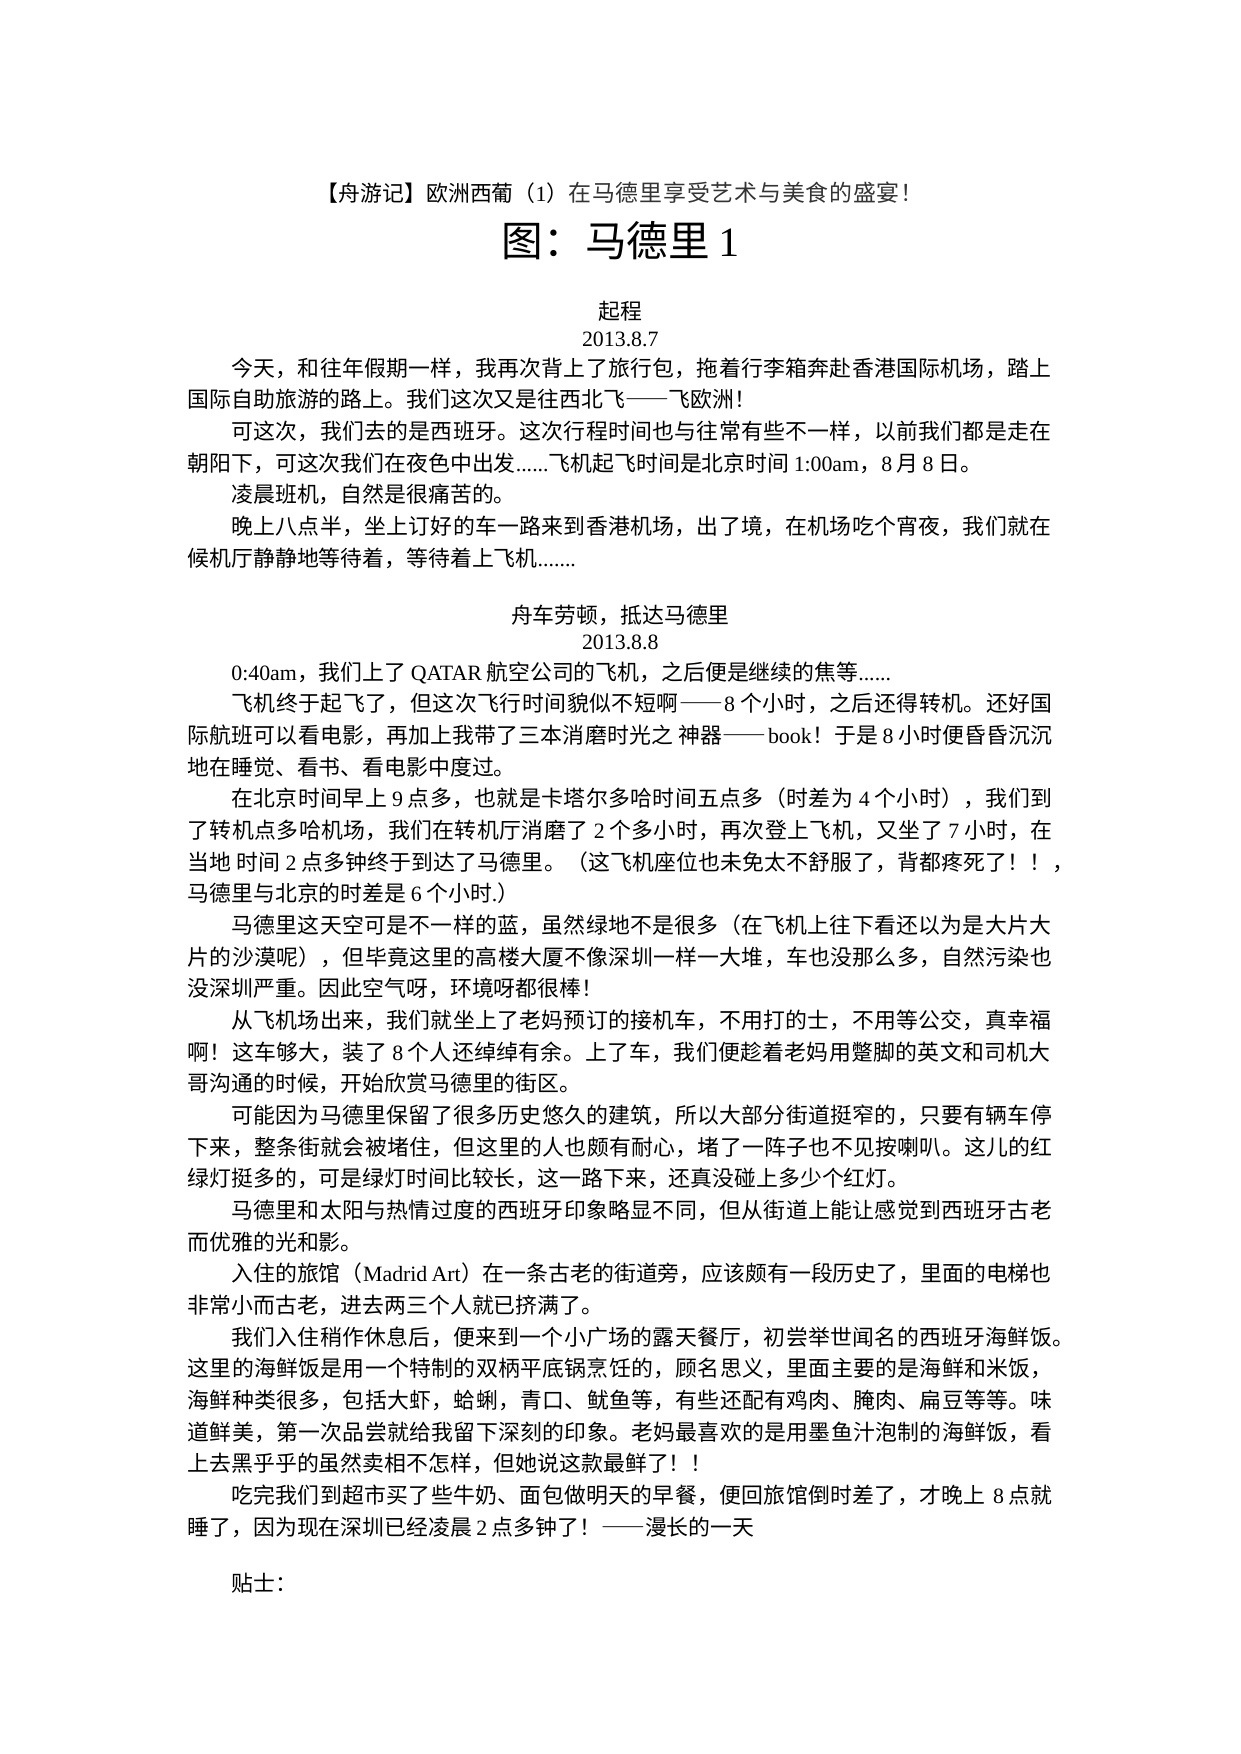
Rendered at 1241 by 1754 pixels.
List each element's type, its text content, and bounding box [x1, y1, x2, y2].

text 在北京时间早上9点多，也就是卡塔尔多哈时间五点多（时差为4个小时），我们到了转机点多哈机场，我们在转机厅消磨了2个多小时，再次登上飞机，又坐了7小时，在当地 时间2点多钟终于到达了马德里。（这飞机座位也未免太不舒服了，背都疼死了！！，马德里与北京的时差是6个小时.） [187, 781, 1053, 908]
text 2013.8.8 [187, 629, 1053, 654]
text 2013.8.7 [187, 326, 1053, 351]
text 可能因为马德里保留了很多历史悠久的建筑，所以大部分街道挺窄的，只要有辆车停下来，整条街就会被堵住，但这里的人也颇有耐心，堵了一阵子也不见按喇叭。这儿的红绿灯挺多的，可是绿灯时间比较长，这一路下来，还真没碰上多少个红灯。 [187, 1098, 1053, 1193]
text 今天，和往年假期一样，我再次背上了旅行包，拖着行李箱奔赴香港国际机场，踏上国际自助旅游的路上。我们这次又是往西北飞——飞欧洲！ [187, 351, 1053, 414]
text 凌晨班机，自然是很痛苦的。 [187, 477, 1053, 509]
text 贴士： [187, 1566, 1053, 1598]
text 从飞机场出来，我们就坐上了老妈预订的接机车，不用打的士，不用等公交，真幸福啊！这车够大，装了8个人还绰绰有余。上了车，我们便趁着老妈用蹩脚的英文和司机大哥沟通的时候，开始欣赏马德里的街区。 [187, 1003, 1053, 1098]
text 0:40am，我们上了QATAR航空公司的飞机，之后便是继续的焦等...... [187, 654, 1053, 686]
text 吃完我们到超市买了些牛奶、面包做明天的早餐，便回旅馆倒时差了，才晚上8点就睡了，因为现在深圳已经凌晨2点多钟了！——漫长的一天 [187, 1478, 1053, 1541]
text 可这次，我们去的是西班牙。这次行程时间也与往常有些不一样，以前我们都是走在朝阳下，可这次我们在夜色中出发......飞机起飞时间是北京时间1:00am，8月8日。 [187, 414, 1053, 477]
text 晚上八点半，坐上订好的车一路来到香港机场，出了境，在机场吃个宵夜，我们就在候机厅静静地等待着，等待着上飞机....... [187, 509, 1053, 572]
text 舟车劳顿，抵达马德里 [187, 598, 1053, 629]
text 起程 [187, 294, 1053, 326]
text 入住的旅馆（Madrid Art）在一条古老的街道旁，应该颇有一段历史了，里面的电梯也非常小而古老，进去两三个人就已挤满了。 [187, 1256, 1053, 1319]
text 我们入住稍作休息后，便来到一个小广场的露天餐厅，初尝举世闻名的西班牙海鲜饭。这里的海鲜饭是用一个特制的双柄平底锅烹饪的，顾名思义，里面主要的是海鲜和米饭，海鲜种类很多，包括大虾，蛤蜊，青口、鱿鱼等，有些还配有鸡肉、腌肉、扁豆等等。味道鲜美，第一次品尝就给我留下深刻的印象。老妈最喜欢的是用墨鱼汁泡制的海鲜饭，看上去黑乎乎的虽然卖相不怎样，但她说这款最鲜了！！ [187, 1319, 1053, 1478]
text 图：马德里1 [187, 208, 1053, 269]
text 飞机终于起飞了，但这次飞行时间貌似不短啊——8个小时，之后还得转机。还好国际航班可以看电影，再加上我带了三本消磨时光之 神器——book！于是8小时便昏昏沉沉地在睡觉、看书、看电影中度过。 [187, 686, 1053, 781]
text 马德里这天空可是不一样的蓝，虽然绿地不是很多（在飞机上往下看还以为是大片大片的沙漠呢），但毕竟这里的高楼大厦不像深圳一样一大堆，车也没那么多，自然污染也没深圳严重。因此空气呀，环境呀都很棒！ [187, 908, 1053, 1003]
text 【舟游记】欧洲西葡（1）在马德里享受艺术与美食的盛宴！ [187, 175, 1053, 208]
text 马德里和太阳与热情过度的西班牙印象略显不同，但从街道上能让感觉到西班牙古老而优雅的光和影。 [187, 1193, 1053, 1256]
